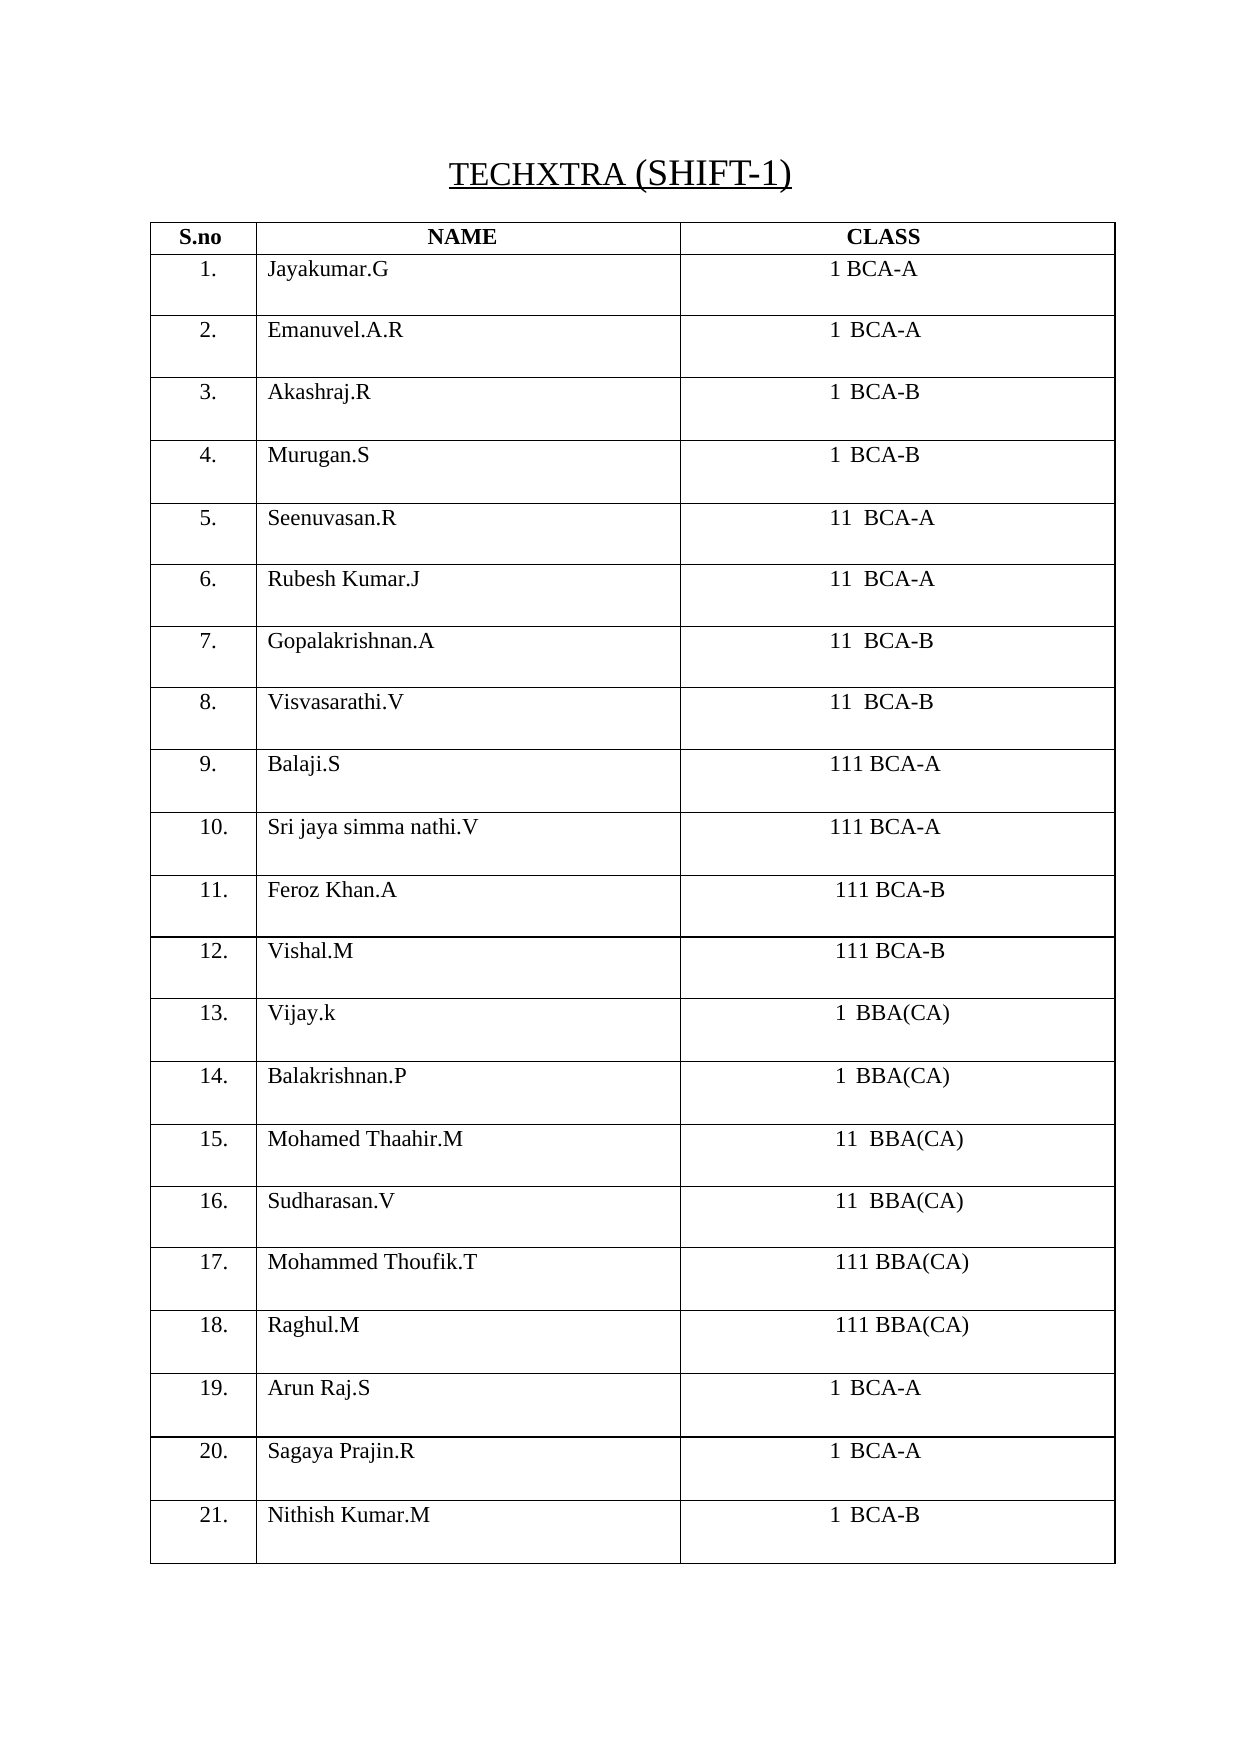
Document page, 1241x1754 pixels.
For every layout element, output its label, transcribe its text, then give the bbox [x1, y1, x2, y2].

table_cell 1 BBA(CA) [681, 999, 1114, 1061]
table_cell Arun Raj.S [257, 1374, 680, 1436]
table_cell Mohamed Thaahir.M [257, 1125, 680, 1186]
table_cell [151, 627, 256, 687]
table_cell Sri jaya simma nathi.V [257, 813, 680, 875]
table_cell 111 BBA(CA) [681, 1311, 1114, 1373]
table_cell [151, 1248, 256, 1310]
table_cell [151, 255, 256, 315]
table_cell 11 BCA-A [681, 565, 1114, 626]
table_cell Vijay.k [257, 999, 680, 1061]
table_cell [151, 813, 256, 875]
table_cell 111 BCA-B [681, 876, 1114, 936]
table_cell 1 BCA-A [681, 1438, 1114, 1499]
table_header CLASS [681, 223, 1114, 254]
table_cell Sudharasan.V [257, 1187, 680, 1247]
table_cell Murugan.S [257, 441, 680, 503]
table_cell [151, 688, 256, 749]
table_cell Sagaya Prajin.R [257, 1438, 680, 1499]
table_cell [151, 876, 256, 936]
table_cell 1 BCA-B [681, 441, 1114, 503]
table_cell Akashraj.R [257, 378, 680, 440]
table_cell Rubesh Kumar.J [257, 565, 680, 626]
table_cell 1 BCA-A [681, 255, 1114, 315]
table_cell 11 BBA(CA) [681, 1187, 1114, 1247]
table_cell Seenuvasan.R [257, 504, 680, 564]
table_cell [151, 938, 256, 998]
table_cell Balakrishnan.P [257, 1062, 680, 1124]
table_cell 11 BCA-B [681, 688, 1114, 749]
table_cell 11 BBA(CA) [681, 1125, 1114, 1186]
table_cell Gopalakrishnan.A [257, 627, 680, 687]
table_cell Visvasarathi.V [257, 688, 680, 749]
table_cell 111 BCA-B [681, 938, 1114, 998]
table_cell 1 BBA(CA) [681, 1062, 1114, 1124]
table_cell 1 BCA-B [681, 378, 1114, 440]
table_cell 1 BCA-B [681, 1501, 1114, 1563]
table_cell 1 BCA-A [681, 316, 1114, 377]
table_cell [151, 565, 256, 626]
table_cell Mohammed Thoufik.T [257, 1248, 680, 1310]
table_cell 111 BCA-A [681, 813, 1114, 875]
table_cell Balaji.S [257, 750, 680, 812]
text TECHXTRA (SHIFT-1) [150, 150, 1090, 193]
table_cell Raghul.M [257, 1311, 680, 1373]
table_cell 11 BCA-A [681, 504, 1114, 564]
table_cell [151, 1501, 256, 1563]
table_cell [151, 378, 256, 440]
table_cell Nithish Kumar.M [257, 1501, 680, 1563]
table_cell [151, 750, 256, 812]
table_cell [151, 1311, 256, 1373]
table_cell Vishal.M [257, 938, 680, 998]
table_cell [151, 1438, 256, 1499]
table_cell 111 BBA(CA) [681, 1248, 1114, 1310]
table_cell Feroz Khan.A [257, 876, 680, 936]
table_header NAME [257, 223, 680, 254]
table_cell 111 BCA-A [681, 750, 1114, 812]
table_cell [151, 1374, 256, 1436]
table_cell 11 BCA-B [681, 627, 1114, 687]
table_cell [151, 999, 256, 1061]
table_cell [151, 316, 256, 377]
table_cell [151, 441, 256, 503]
table_cell [151, 504, 256, 564]
table_header S.no [151, 223, 256, 254]
table_cell 1 BCA-A [681, 1374, 1114, 1436]
table_cell Emanuvel.A.R [257, 316, 680, 377]
table_cell Jayakumar.G [257, 255, 680, 315]
table_cell [151, 1187, 256, 1247]
table_cell [151, 1125, 256, 1186]
table_cell [151, 1062, 256, 1124]
